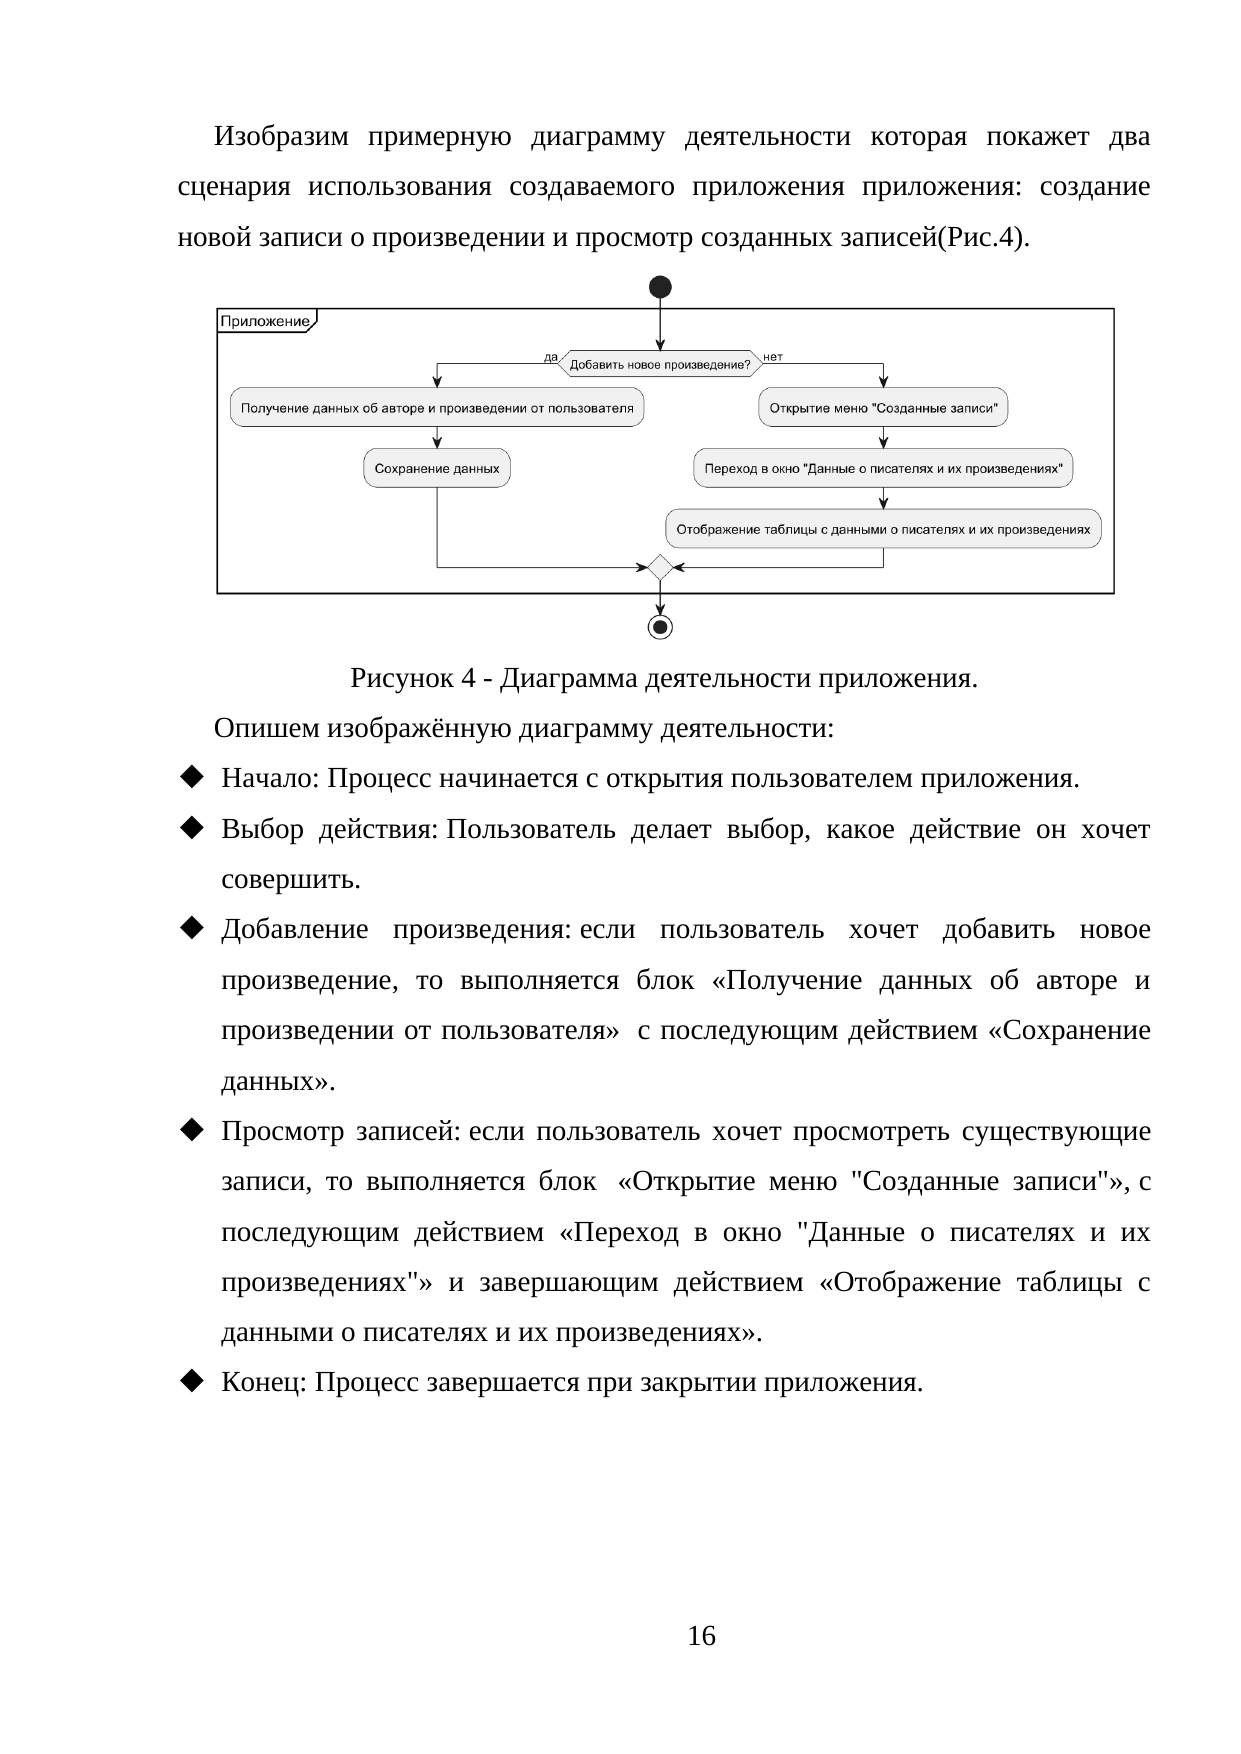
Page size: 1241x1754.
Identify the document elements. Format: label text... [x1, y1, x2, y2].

picture [208, 269, 1121, 646]
list Просмотр записей: если пользователь хочет просмотреть существующие записи, то выполняется блок «Открытие меню "Созданные записи"», с последующим действием «Переход в окно "Данные о писателях и их произведениях"» и завершающим действием «Отображение таблицы с данными о писателях и их произведениях». [177, 1113, 1152, 1348]
list Конец: Процесс завершается при закрытии приложения. [177, 1364, 1152, 1398]
text Рисунок 4 - Диаграмма деятельности приложения. [177, 660, 1152, 693]
text Изобразим примерную диаграмму деятельности которая покажет два сценария использования создаваемого приложения приложения: создание новой записи о произведении и просмотр созданных записей(Рис.4). [177, 118, 1152, 252]
text Опишем изображённую диаграмму деятельности: [177, 710, 1152, 744]
list Добавление произведения: если пользователь хочет добавить новое произведение, то выполняется блок «Получение данных об авторе и произведении от пользователя» с последующим действием «Сохранение данных». [177, 912, 1152, 1096]
list Выбор действия: Пользователь делает выбор, какое действие он хочет совершить. [177, 811, 1152, 895]
list Начало: Процесс начинается с открытия пользователем приложения. [177, 760, 1152, 794]
